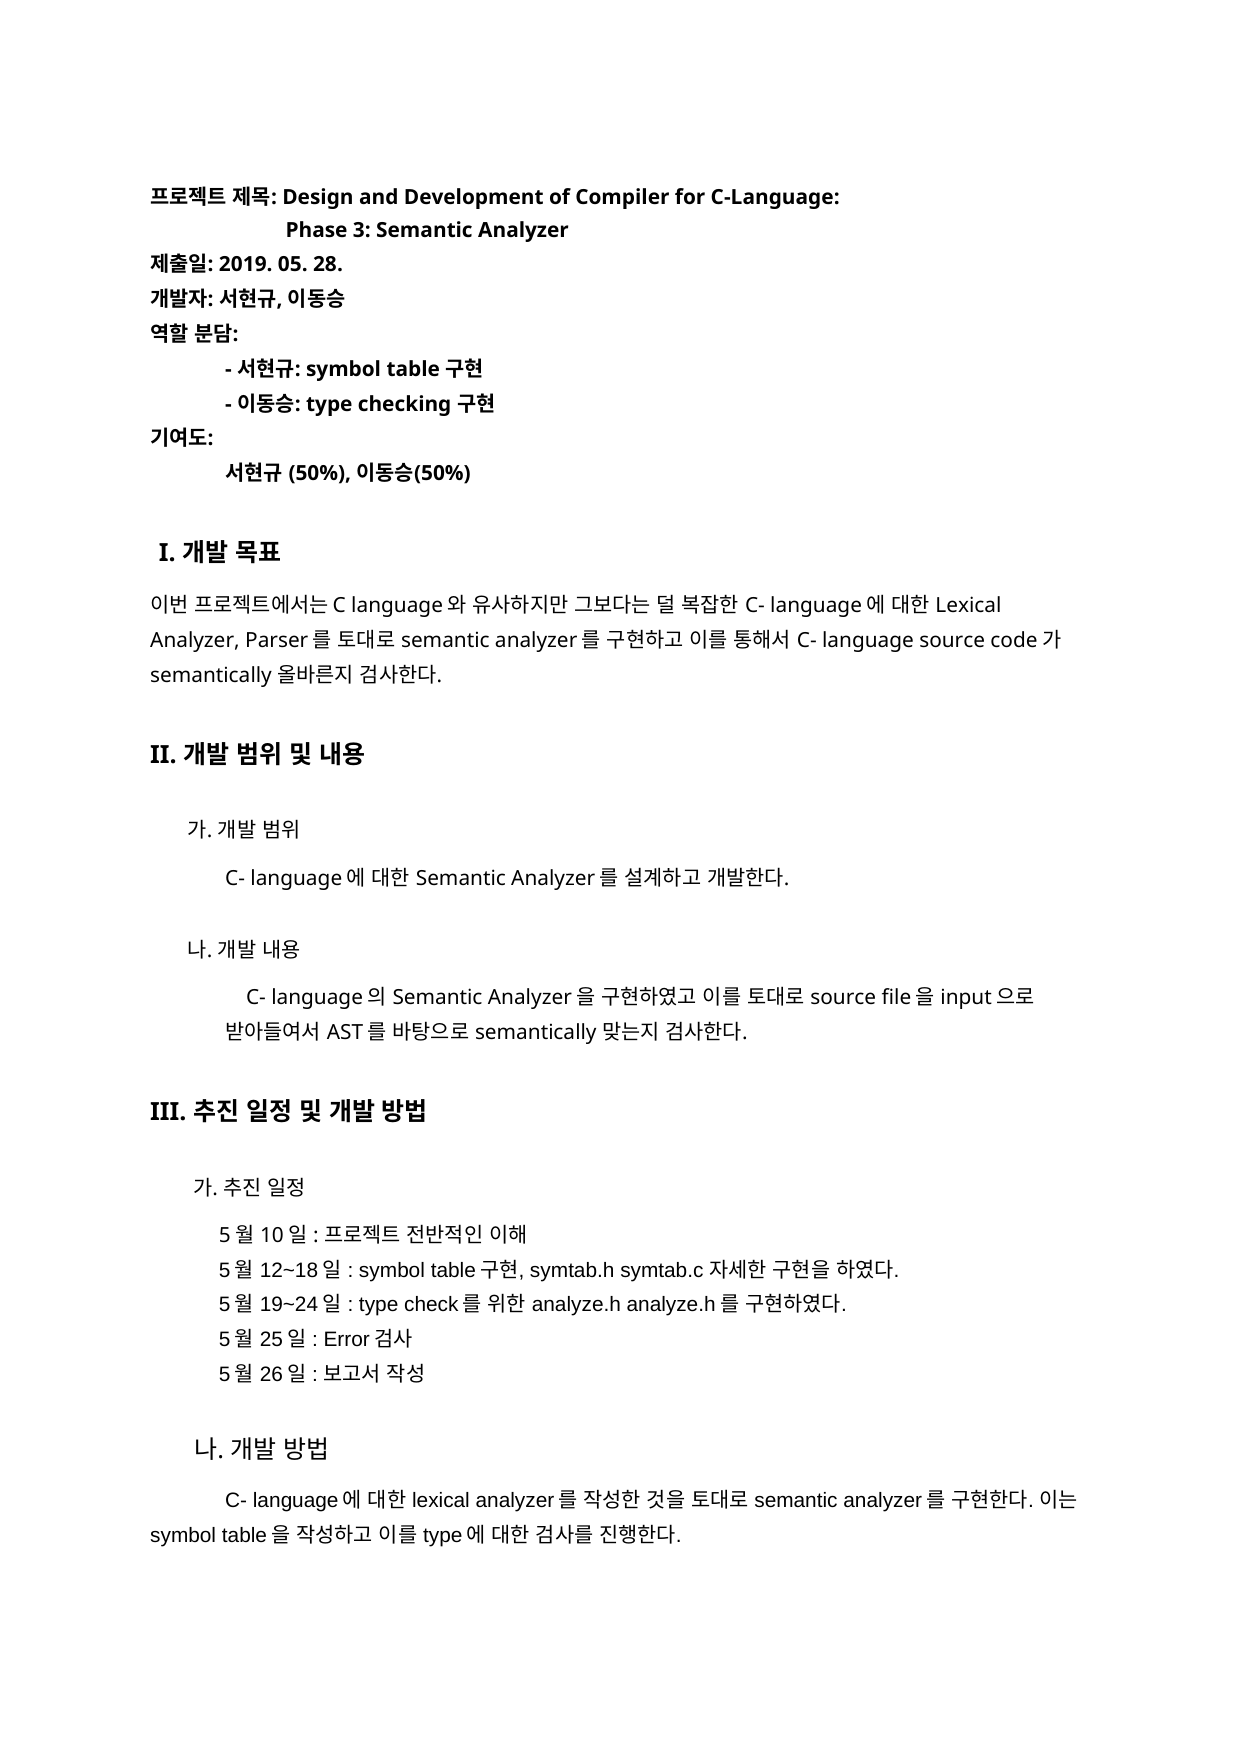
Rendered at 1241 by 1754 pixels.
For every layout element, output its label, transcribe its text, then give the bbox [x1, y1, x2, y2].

text 5월 12~18일 : symbol table구현, symtab.h symtab.c 자세한 구현을 하였다. [219, 1253, 1090, 1283]
subtitle 나. 개발 방법 [187, 1429, 1090, 1465]
text 프로젝트 제목: Design and Development of Compiler for C-Language: [150, 180, 1090, 211]
text 이번 프로젝트에서는C language와 유사하지만 그보다는 덜 복잡한 C- language에 대한 Lexical Analyzer, Parser를 토대로 semantic analyzer를 구현하고 이를 통해서 C- language source code가 semantically 올바른지 검사한다. [150, 588, 1090, 688]
text 5월 19~24일 : type check를 위한 analyze.h analyze.h를 구현하였다. [219, 1288, 1090, 1318]
text C- language에 대한 lexical analyzer를 작성한 것을 토대로 semantic analyzer를 구현한다. 이는 symbol table을 작성하고 이를 type에 대한 검사를 진행한다. [150, 1483, 1090, 1548]
text 서현규 (50%), 이동승(50%) [150, 456, 1090, 487]
text - 이동승: type checking 구현 [150, 387, 1090, 417]
text 제출일: 2019. 05. 28. [150, 248, 1090, 278]
text Phase 3: Semantic Analyzer [150, 215, 1090, 243]
text 기여도: [150, 422, 1090, 452]
text 개발자: 서현규, 이동승 [150, 282, 1090, 313]
text 5월 26일 : 보고서 작성 [219, 1357, 1090, 1387]
subtitle I. 개발 목표 [150, 533, 1090, 569]
text 5월 25일 : Error검사 [219, 1322, 1090, 1352]
text C- language에 대한 Semantic Analyzer를 설계하고 개발한다. [150, 861, 1090, 891]
subtitle II. 개발 범위 및 내용 [150, 734, 1090, 771]
subtitle III. 추진 일정 및 개발 방법 [150, 1092, 1090, 1128]
text 역할 분담: [150, 317, 1090, 347]
text 5월 10일 : 프로젝트 전반적인 이해 [219, 1218, 1090, 1248]
subtitle 가. 추진 일정 [187, 1171, 1090, 1201]
text C- language의 Semantic Analyzer을 구현하였고 이를 토대로 source file을 input으로 받아들여서 AST를 바탕으로 semantically 맞는지 검사한다. [225, 980, 1090, 1046]
subtitle 나. 개발 내용 [187, 933, 1090, 963]
text - 서현규: symbol table 구현 [150, 352, 1090, 382]
subtitle 가. 개발 범위 [187, 813, 1090, 844]
